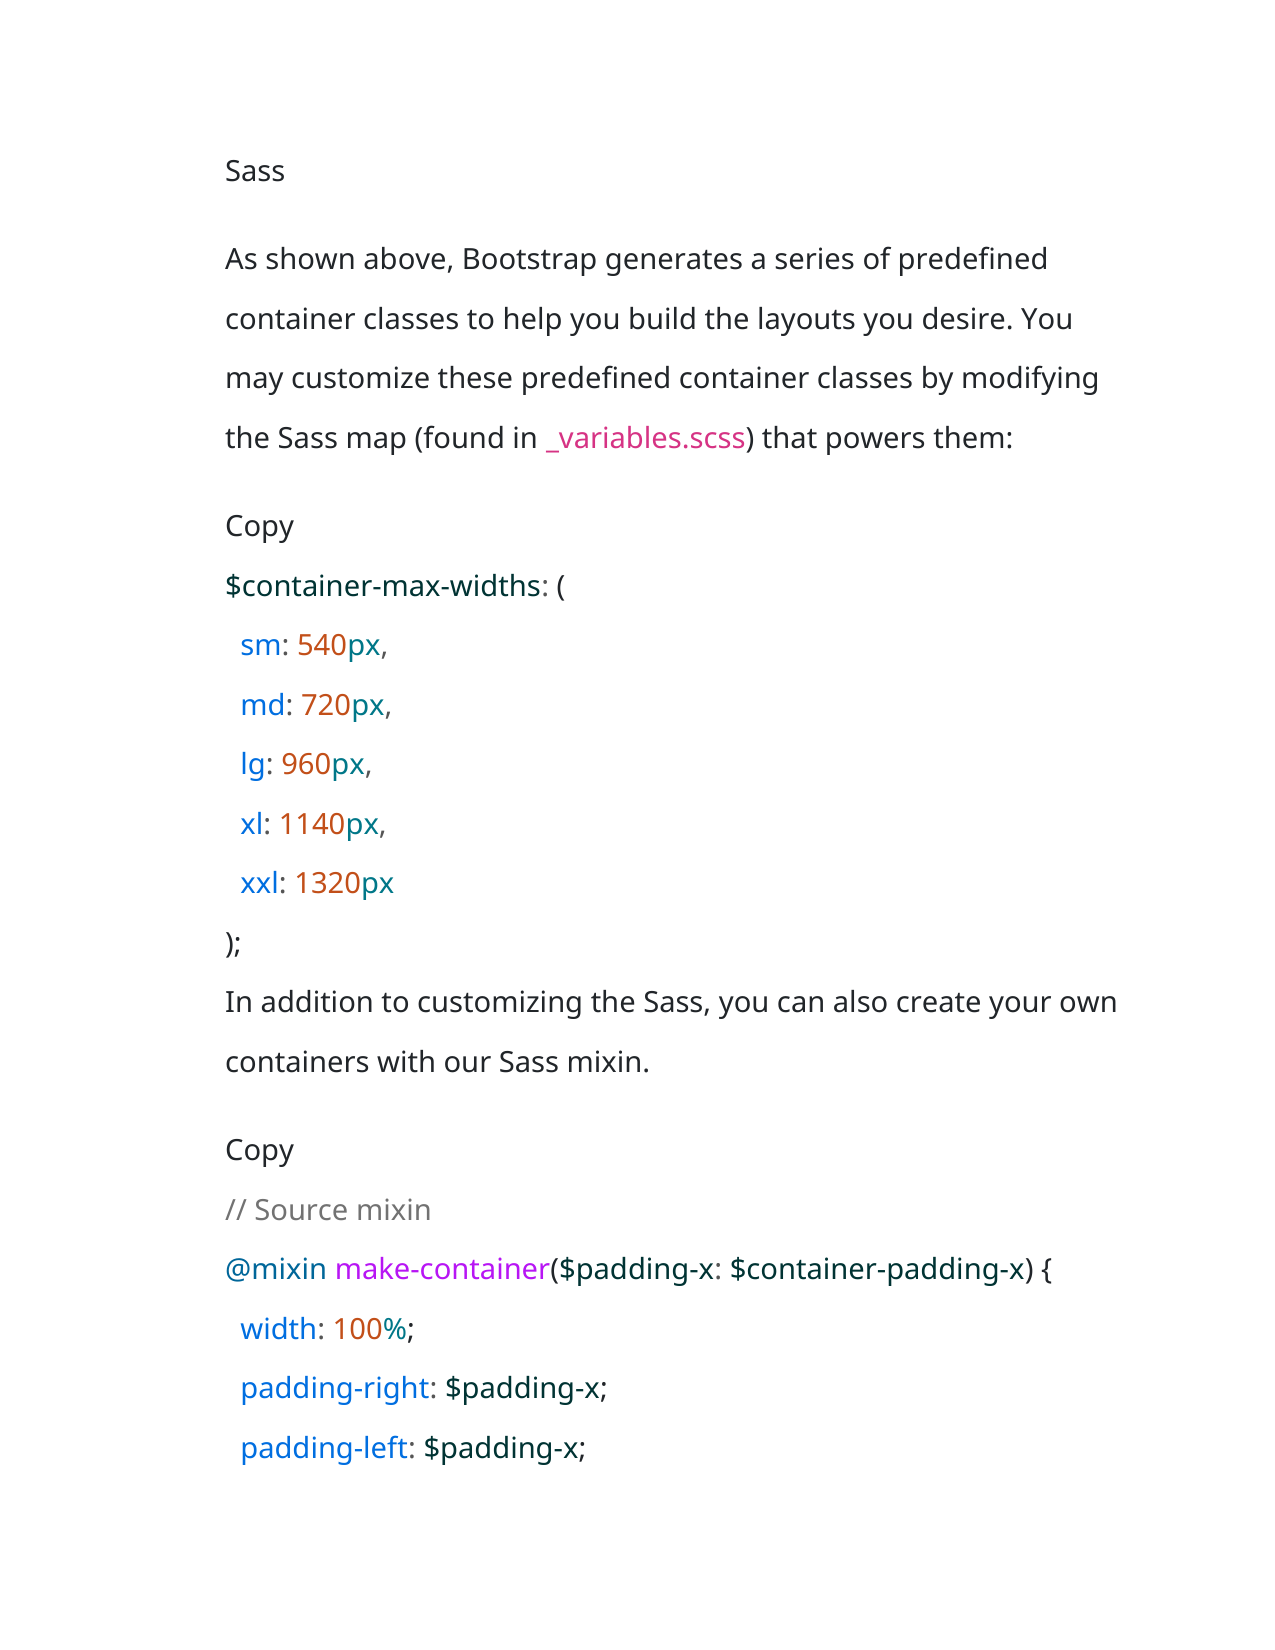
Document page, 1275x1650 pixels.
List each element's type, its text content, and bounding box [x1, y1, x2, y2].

text md: 720px, [225, 684, 1125, 724]
text $container-max-widths: ( [225, 565, 1125, 605]
text In addition to customizing the Sass, you can also create your own containers with our Sass mixin. [225, 982, 1125, 1081]
text Copy [225, 1130, 1125, 1169]
text As shown above, Bootstrap generates a series of predefined container classes to help you build the layouts you desire. You may customize these predefined container classes by modifying the Sass map (found in _variables.scss) that powers them: [225, 239, 1125, 457]
text padding-right: $padding-x; [225, 1368, 1125, 1407]
text Copy [225, 506, 1125, 545]
text // Source mixin [225, 1189, 1125, 1229]
text padding-left: $padding-x; [225, 1427, 1125, 1467]
text sm: 540px, [225, 625, 1125, 664]
text Sass [225, 150, 1125, 190]
text xl: 1140px, [225, 803, 1125, 843]
text xxl: 1320px [225, 863, 1125, 902]
text @mixin make-container($padding-x: $container-padding-x) { [225, 1249, 1125, 1288]
text lg: 960px, [225, 744, 1125, 783]
text ); [225, 922, 1125, 962]
text width: 100%; [225, 1308, 1125, 1348]
